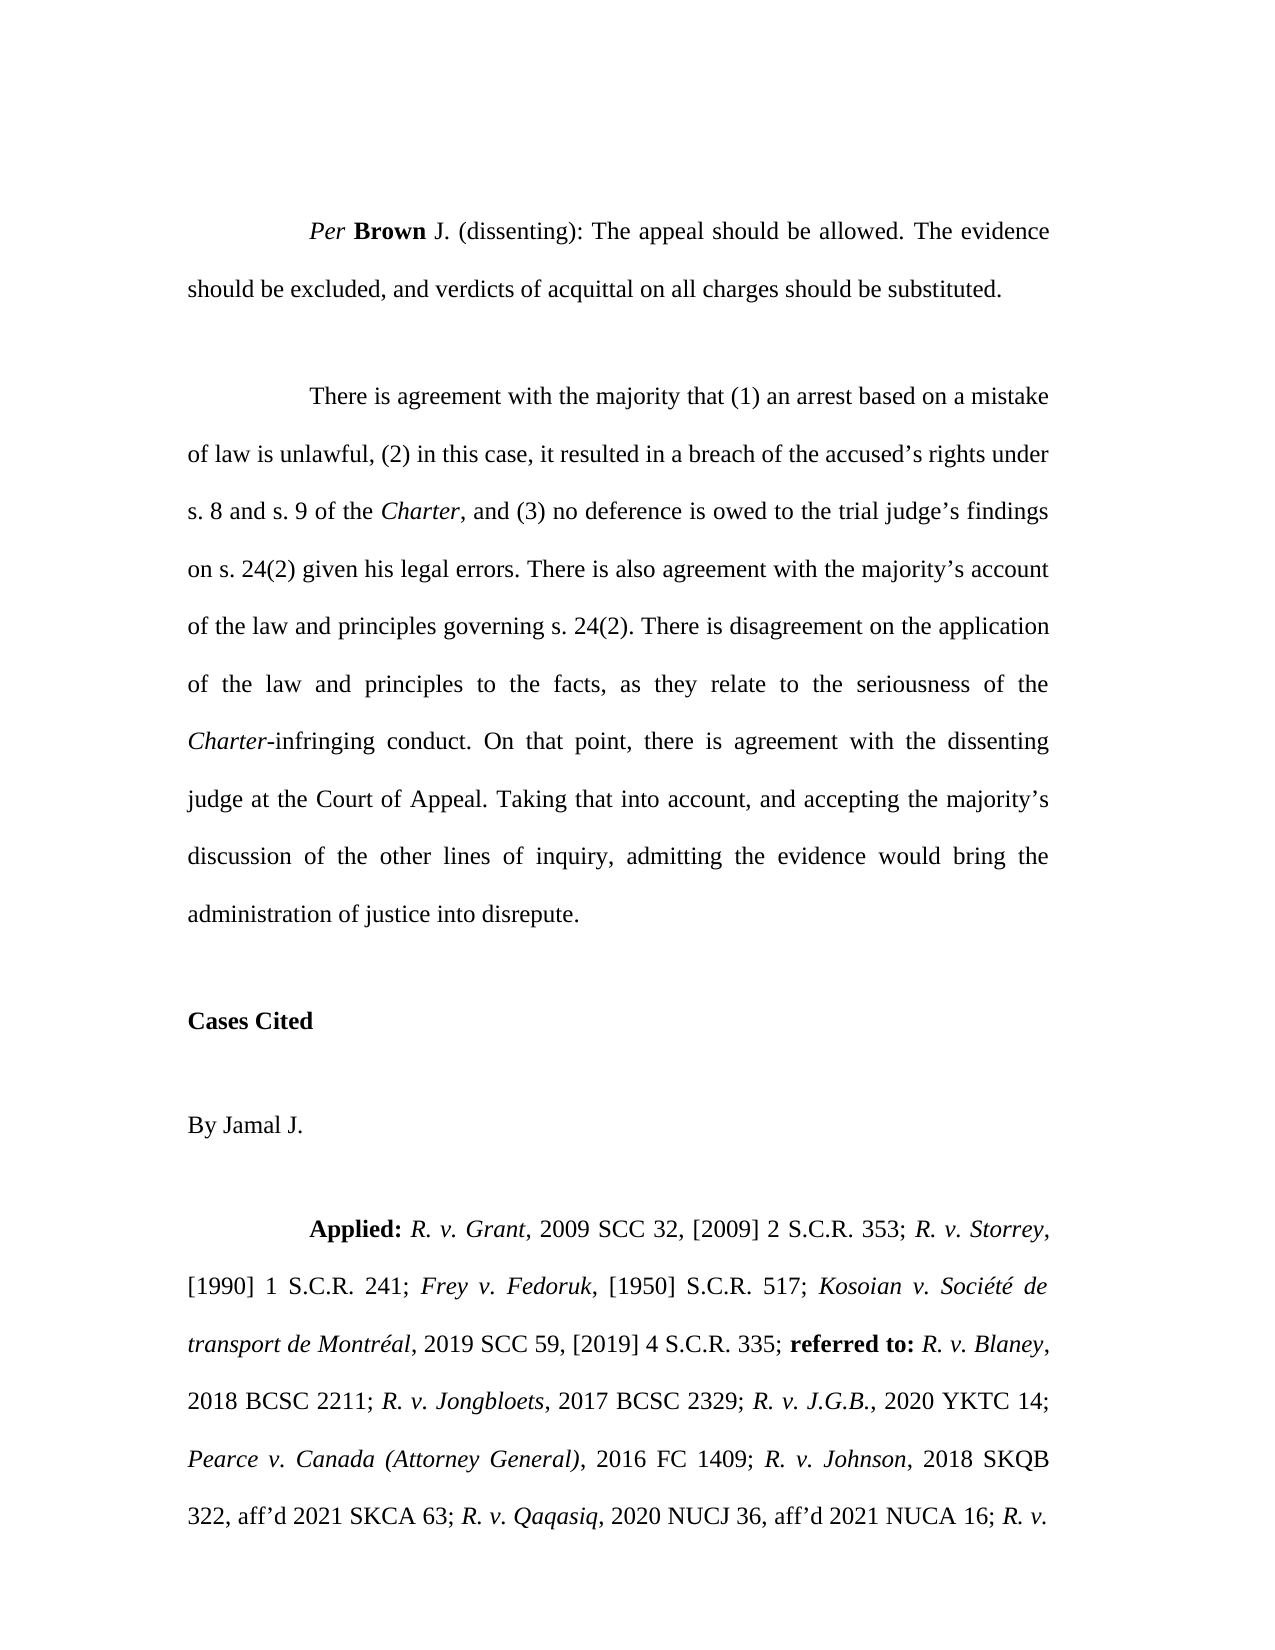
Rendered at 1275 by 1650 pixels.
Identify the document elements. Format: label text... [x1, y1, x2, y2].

text Cases Cited [187, 1006, 1050, 1035]
text Per Brown J. (dissenting): The appeal should be allowed. The evidence should be excluded, and verdicts of acquittal on all charges should be substituted. [187, 216, 1050, 303]
text By Jamal J. [187, 1110, 1050, 1139]
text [187, 1214, 1050, 1530]
text There is agreement with the majority that (1) an arrest based on a mistake of law is unlawful, (2) in this case, it resulted in a breach of the accused’s rights under s. 8 and s. 9 of the Charter, and (3) no deference is owed to the trial judge’s findings on s. 24(2) given his legal errors. There is also agreement with the majority’s account of the law and principles governing s. 24(2). There is disagreement on the application of the law and principles to the facts, as they relate to the seriousness of the Charter-infringing conduct. On that point, there is agreement with the dissenting judge at the Court of Appeal. Taking that into account, and accepting the majority’s discussion of the other lines of inquiry, admitting the evidence would bring the administration of justice into disrepute. [187, 381, 1050, 928]
